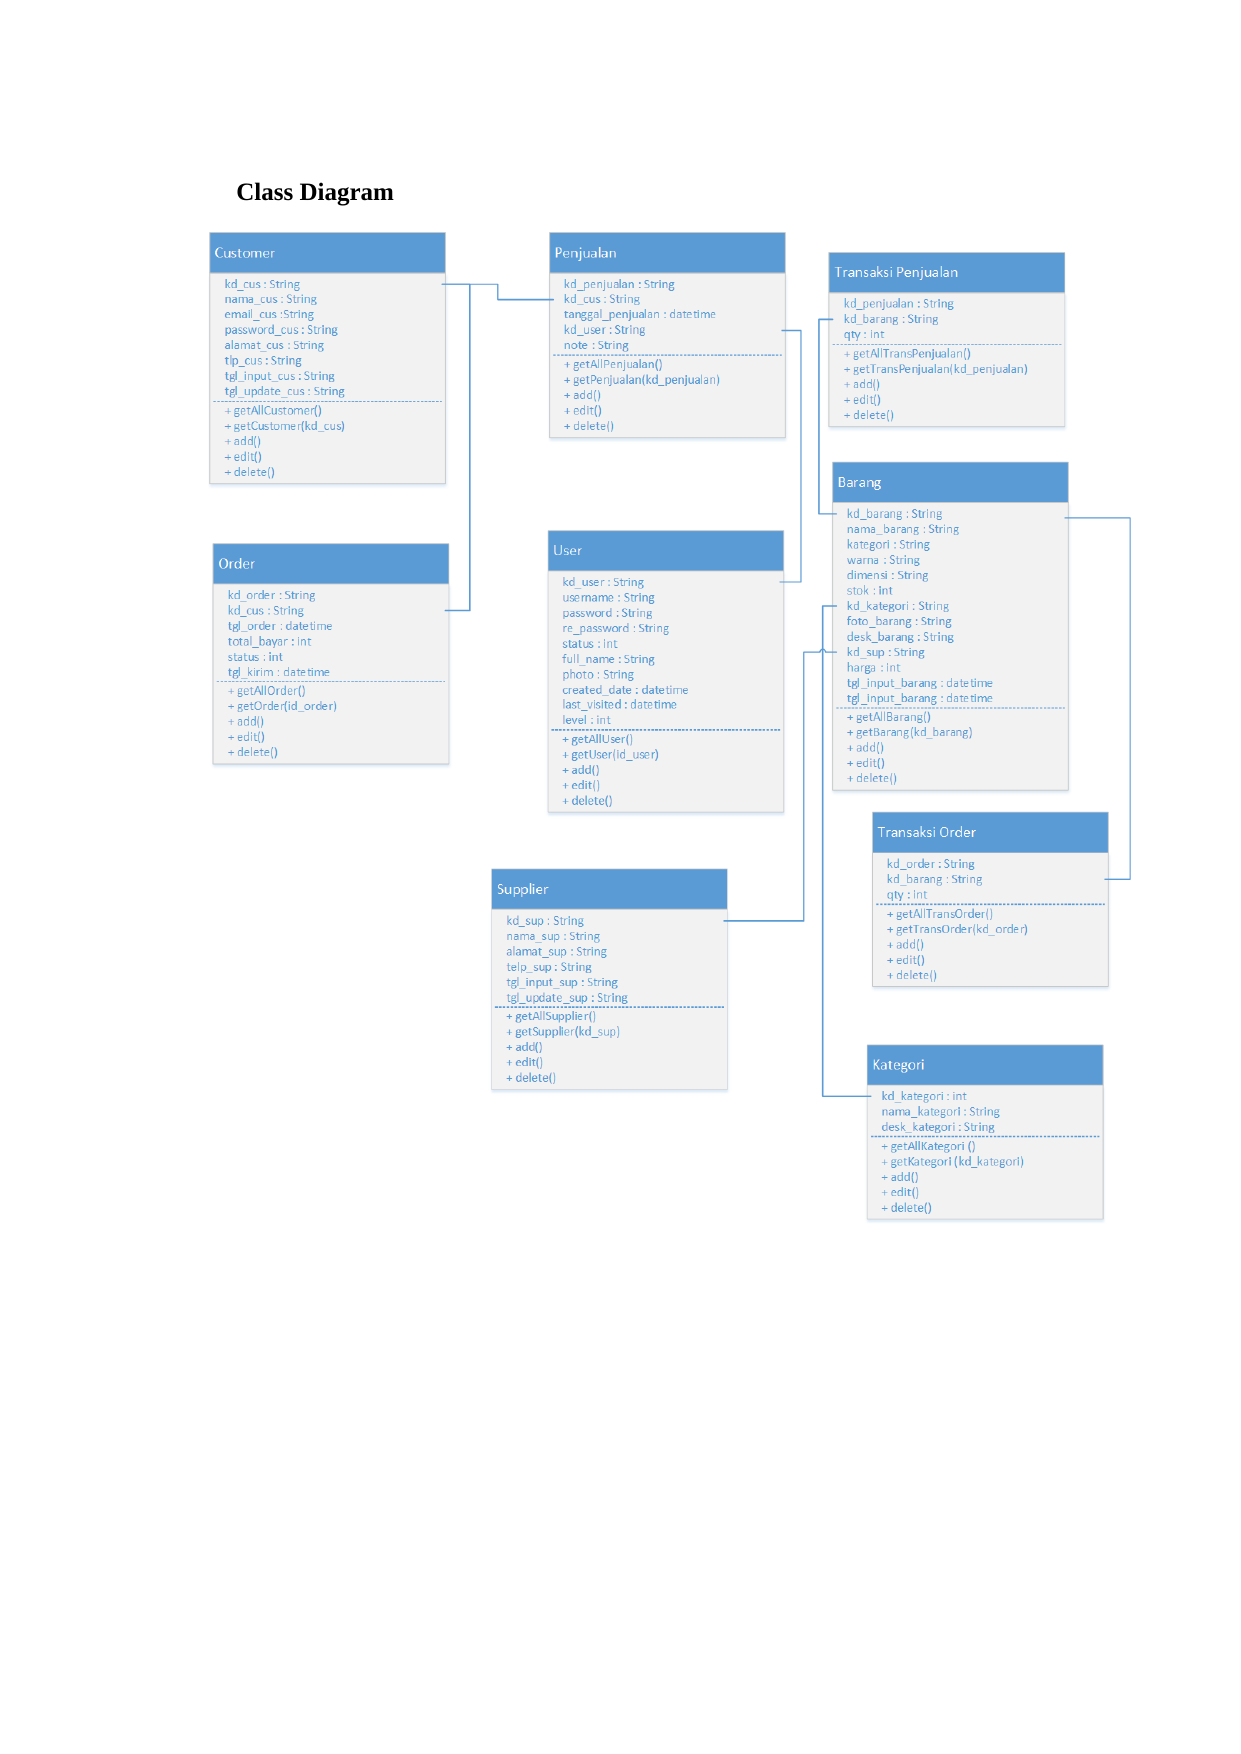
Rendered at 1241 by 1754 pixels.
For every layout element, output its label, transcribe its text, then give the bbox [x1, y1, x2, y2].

picture [205, 231, 1131, 1226]
text Class Diagram [236, 177, 1063, 206]
